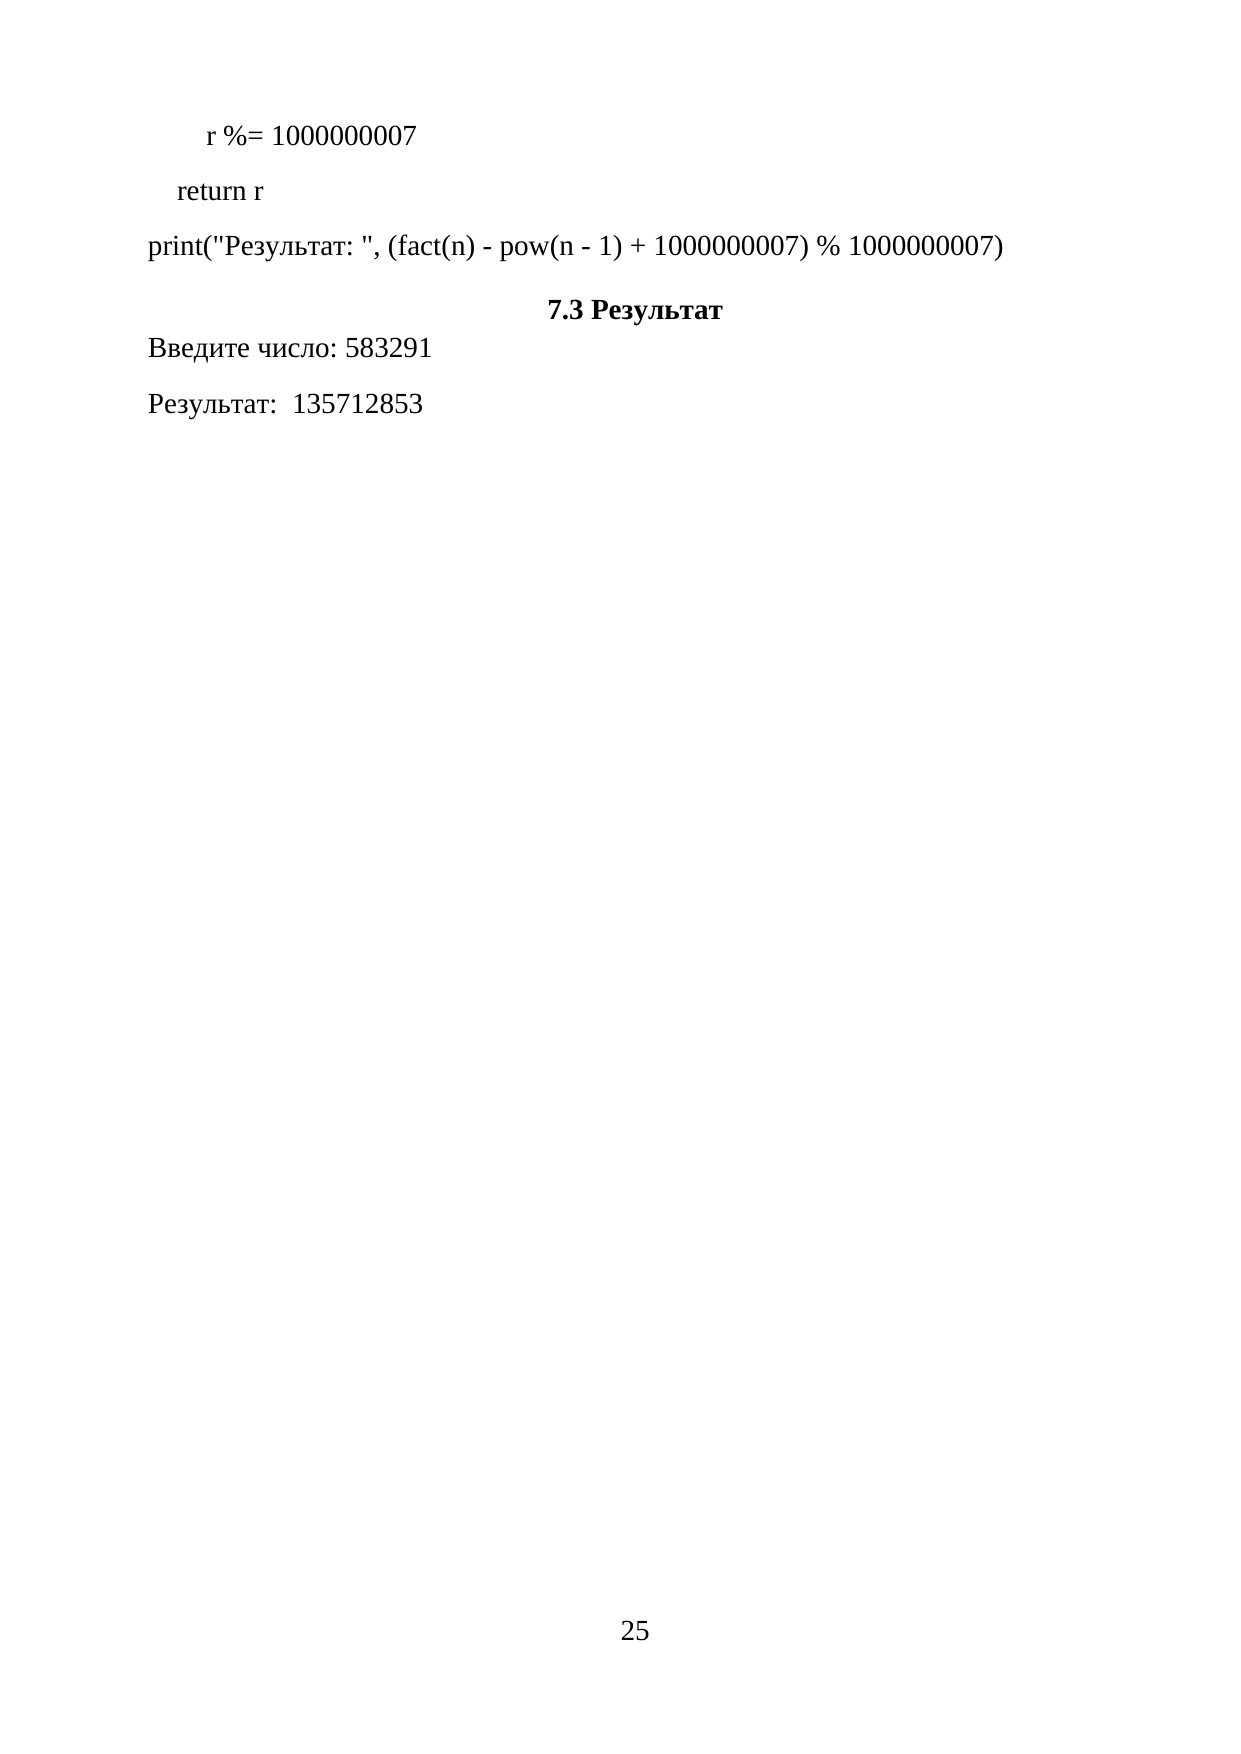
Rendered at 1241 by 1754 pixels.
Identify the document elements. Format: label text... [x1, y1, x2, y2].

text return r [148, 173, 1122, 207]
text 7.3 Результат [148, 292, 1122, 326]
text Введите число: 583291 [148, 331, 1122, 364]
text Результат: 135712853 [148, 386, 1122, 419]
text print("Результат: ", (fact(n) - pow(n - 1) + 1000000007) % 1000000007) [148, 228, 1122, 262]
text r %= 1000000007 [148, 118, 1122, 152]
